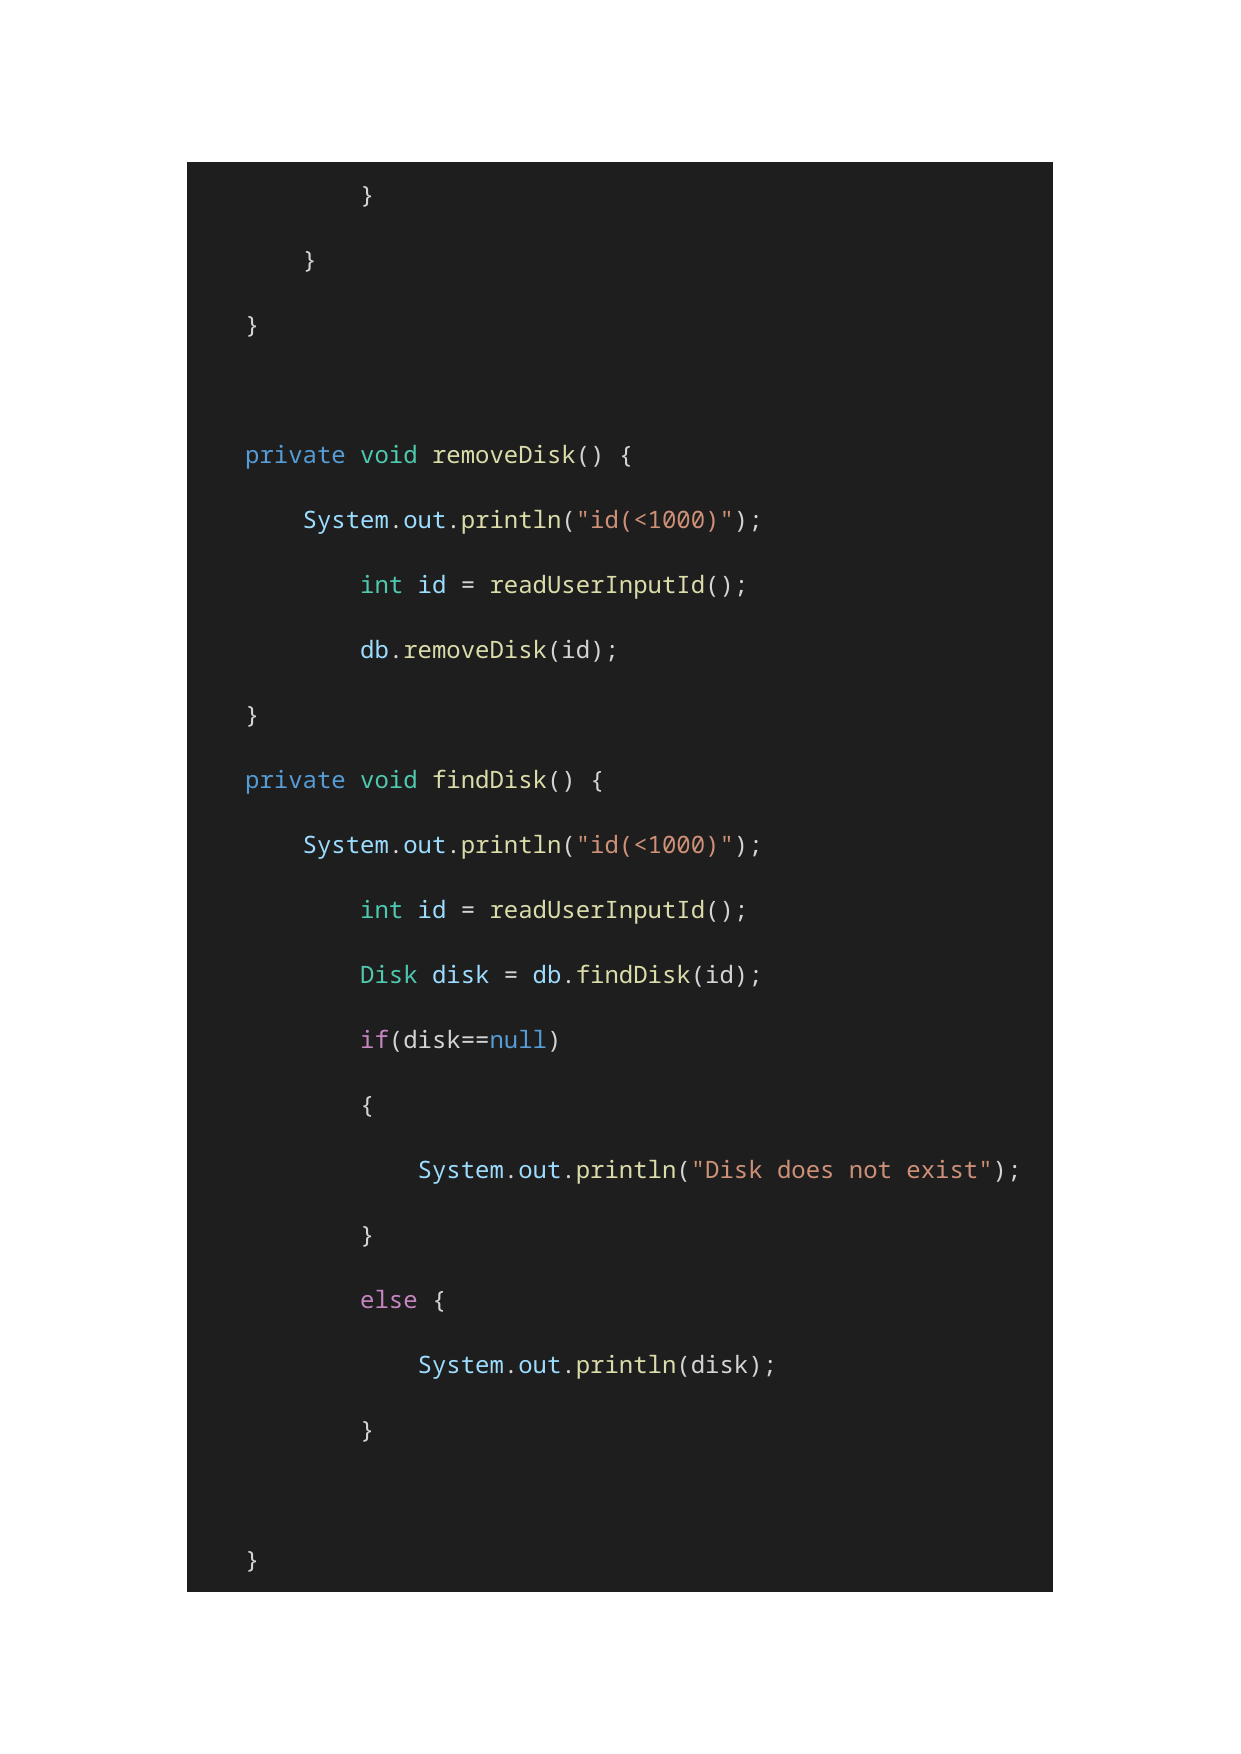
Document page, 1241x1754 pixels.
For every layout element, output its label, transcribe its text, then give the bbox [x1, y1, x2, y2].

text } [187, 1527, 1053, 1592]
text } [187, 292, 1053, 357]
text db.removeDisk(id); [187, 617, 1053, 682]
text private void findDisk() { [187, 747, 1053, 812]
text if(disk==null) [187, 1007, 1053, 1072]
text Disk disk = db.findDisk(id); [187, 942, 1053, 1007]
text System.out.println("id(<1000)"); [187, 812, 1053, 877]
text else { [187, 1267, 1053, 1332]
text System.out.println("id(<1000)"); [187, 487, 1053, 552]
text } [187, 162, 1053, 227]
text } [187, 1397, 1053, 1462]
text } [187, 682, 1053, 747]
text System.out.println("Disk does not exist"); [187, 1137, 1053, 1202]
text private void removeDisk() { [187, 422, 1053, 487]
text System.out.println(disk); [187, 1332, 1053, 1397]
text } [187, 1202, 1053, 1267]
text { [187, 1072, 1053, 1137]
text int id = readUserInputId(); [187, 552, 1053, 617]
text } [187, 227, 1053, 292]
text int id = readUserInputId(); [187, 877, 1053, 942]
